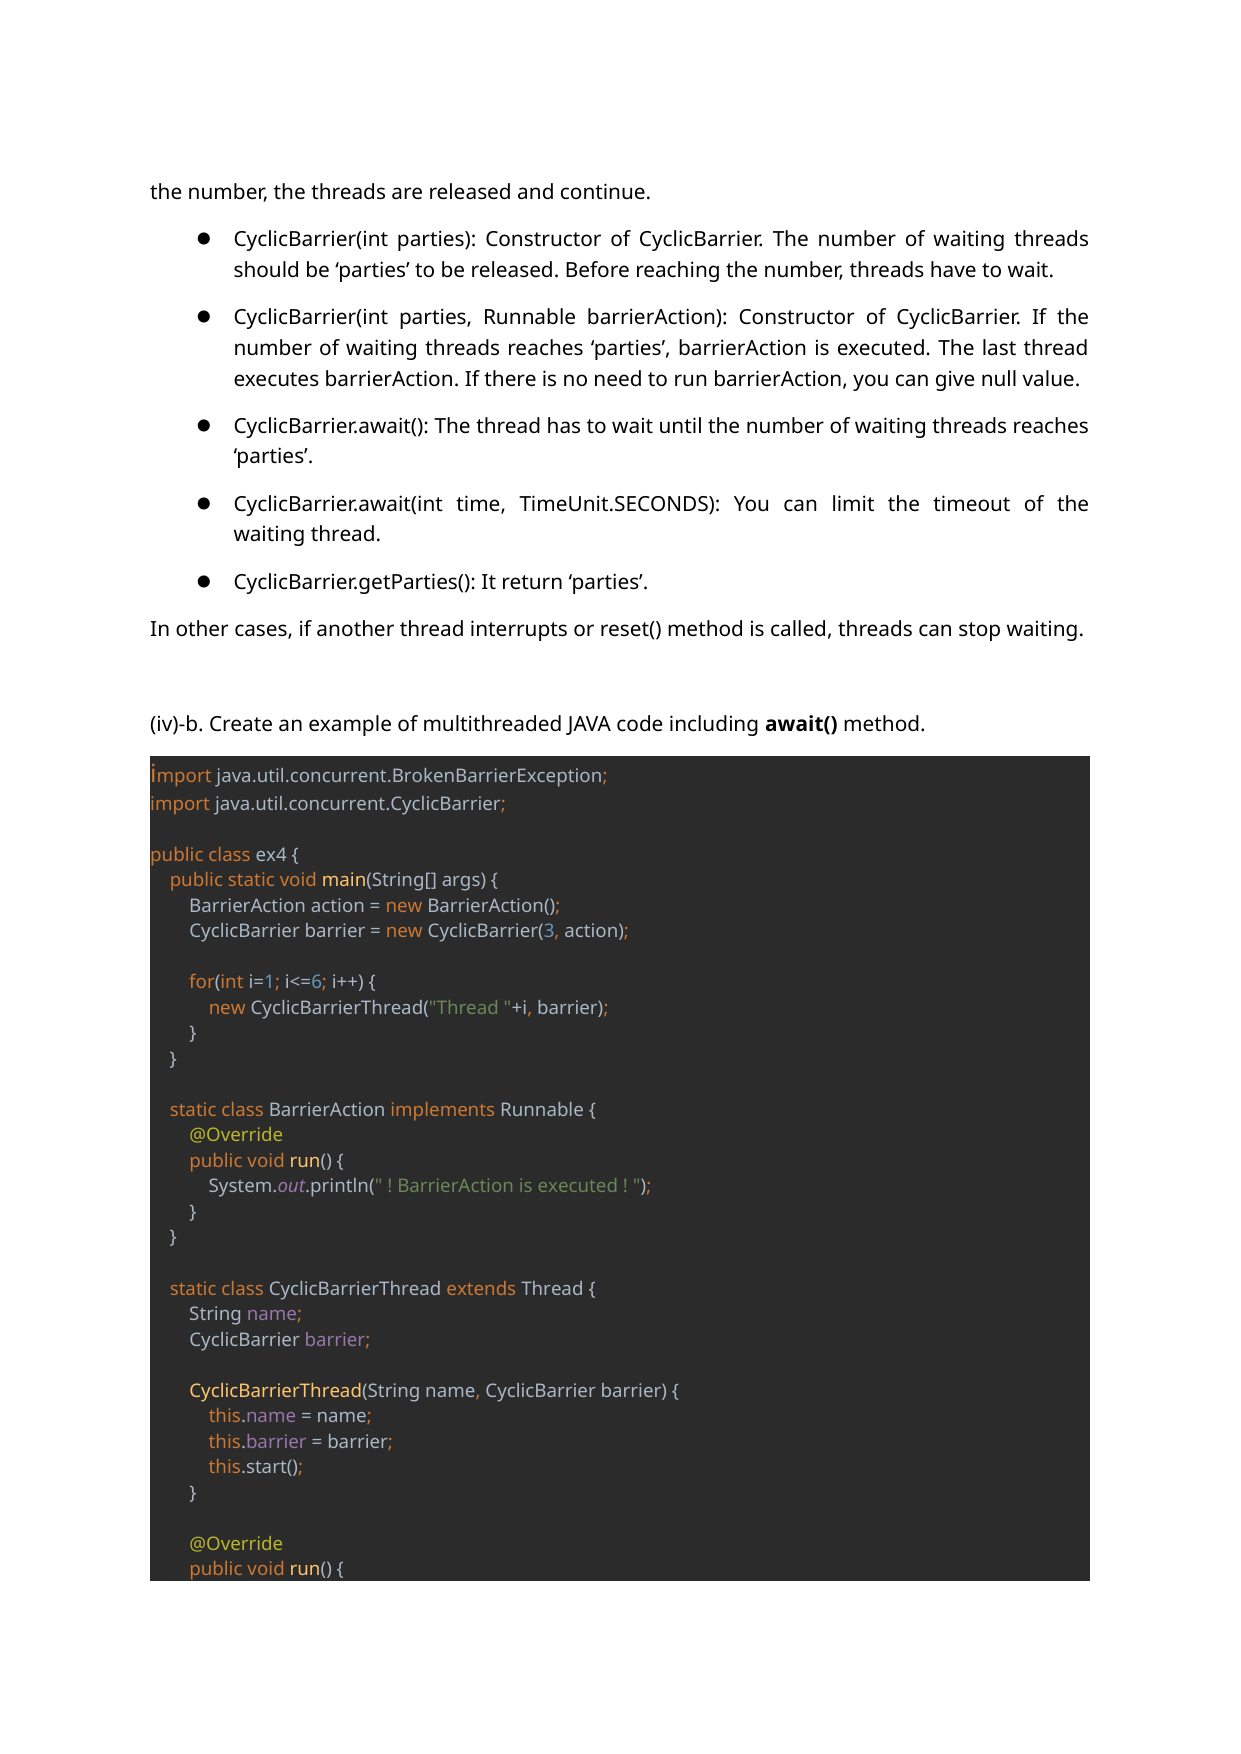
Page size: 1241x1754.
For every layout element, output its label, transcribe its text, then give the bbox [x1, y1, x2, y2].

text In other cases, if another thread interrupts or reset() method is called, threads can stop waiting. [150, 614, 1090, 642]
list CyclicBarrier(int parties, Runnable barrierAction): Constructor of CyclicBarrier. If the number of waiting threads reaches ‘parties’, barrierAction is executed. The last thread executes barrierAction. If there is no need to run barrierAction, you can give null value. [196, 302, 1090, 392]
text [150, 756, 1090, 1581]
list CyclicBarrier(int parties): Constructor of CyclicBarrier. The number of waiting threads should be ‘parties’ to be released. Before reaching the number, threads have to wait. [196, 224, 1090, 283]
list CyclicBarrier.await(): The thread has to wait until the number of waiting threads reaches ‘parties’. [196, 411, 1090, 470]
list CyclicBarrier.getParties(): It return ‘parties’. [196, 567, 1090, 595]
list CyclicBarrier.await(int time, TimeUnit.SECONDS): You can limit the timeout of the waiting thread. [196, 489, 1090, 548]
subtitle (iv)-b. Create an example of multithreaded JAVA code including await() method. [150, 709, 1090, 737]
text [150, 177, 1090, 206]
